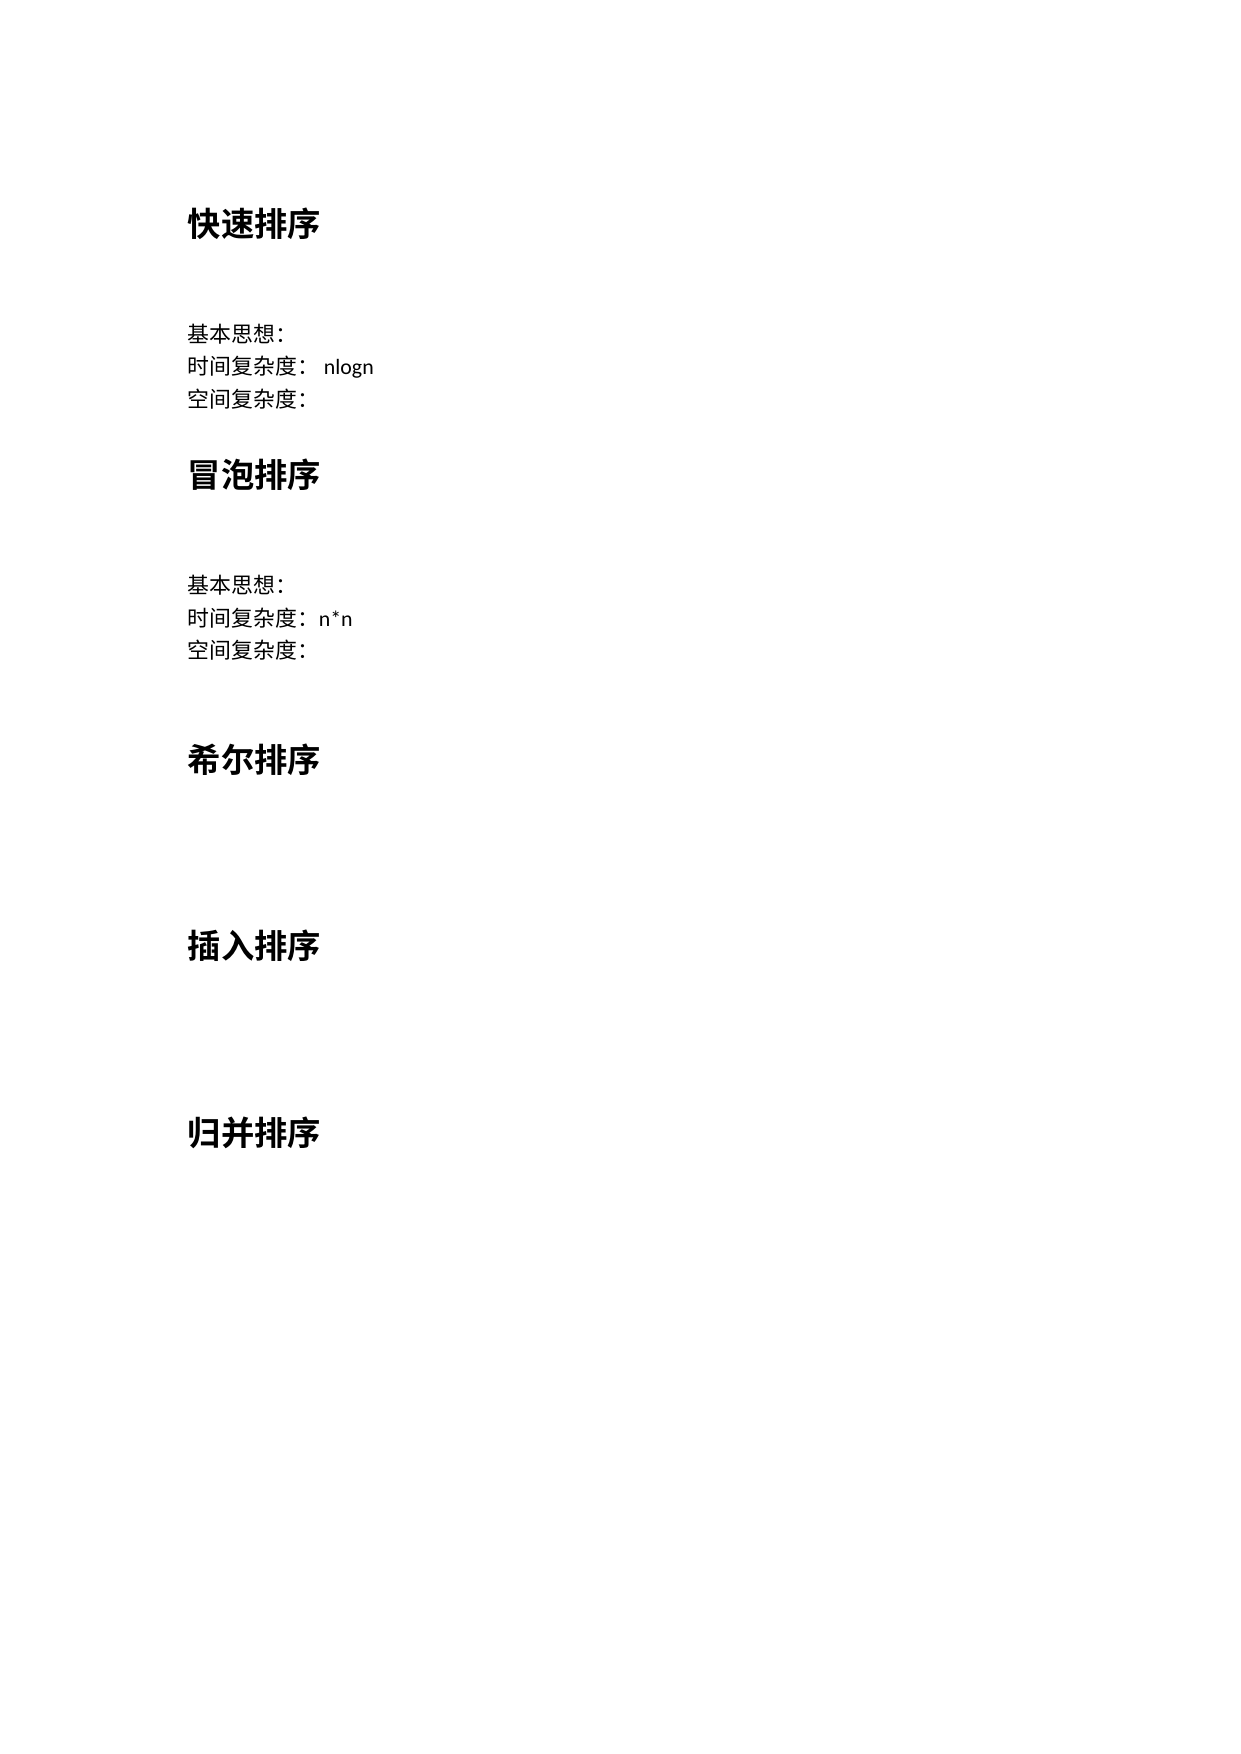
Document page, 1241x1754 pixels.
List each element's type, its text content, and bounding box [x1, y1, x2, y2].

subtitle 插入排序 [187, 912, 1053, 977]
text 基本思想： [187, 316, 1053, 349]
subtitle 希尔排序 [187, 725, 1053, 790]
text 时间复杂度： nlogn [187, 349, 1053, 381]
subtitle 冒泡排序 [187, 441, 1053, 506]
text 基本思想： [187, 568, 1053, 601]
text 空间复杂度： [187, 633, 1053, 666]
subtitle 快速排序 [187, 189, 1053, 254]
text 时间复杂度：n*n [187, 601, 1053, 633]
subtitle 归并排序 [187, 1099, 1053, 1164]
text 空间复杂度： [187, 381, 1053, 414]
